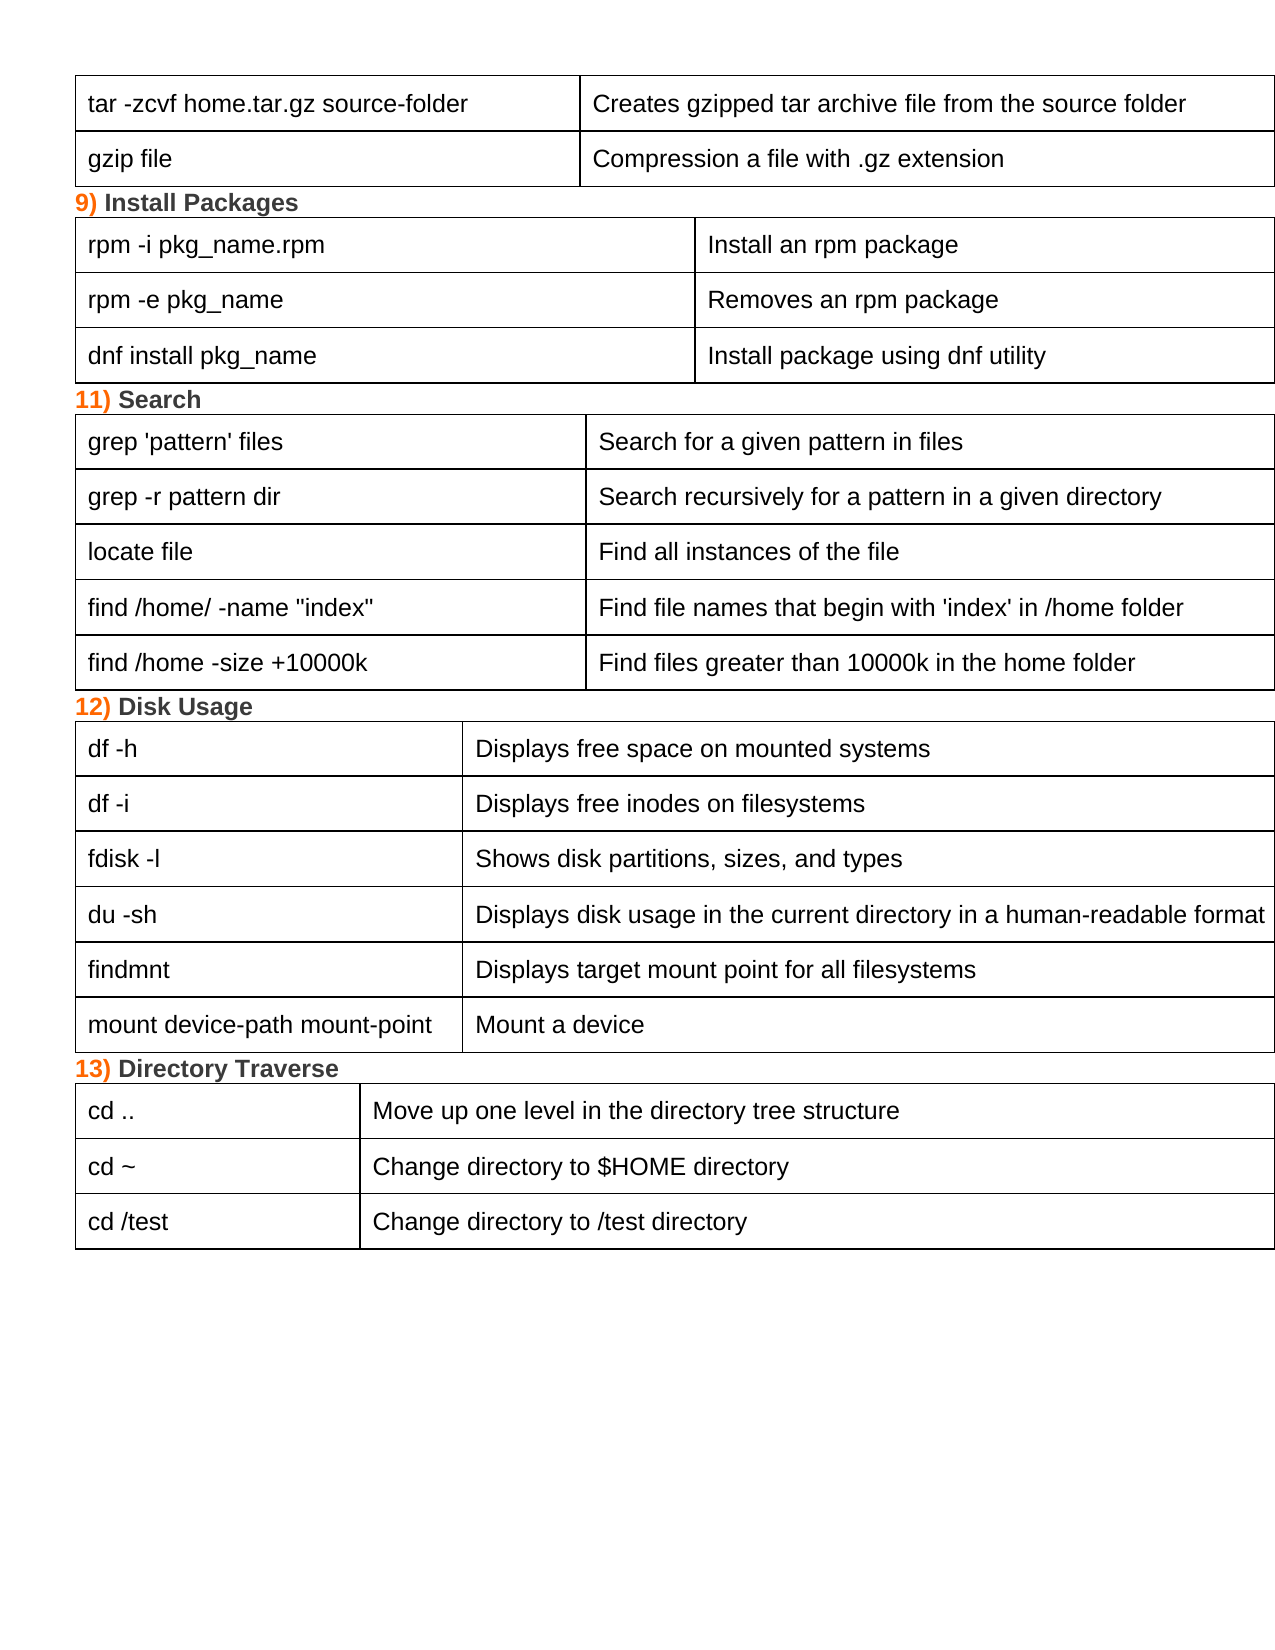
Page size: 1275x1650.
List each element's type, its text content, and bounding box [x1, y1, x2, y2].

table_cell findmnt [76, 943, 462, 996]
table_cell Find files greater than 10000k in the home folder [587, 636, 1274, 689]
table_cell Change directory to /test directory [361, 1194, 1274, 1248]
table_cell Install package using dnf utility [696, 328, 1274, 382]
table_cell Change directory to $HOME directory [361, 1139, 1274, 1193]
table_cell cd /test [76, 1194, 359, 1248]
text 13) Directory Traverse [75, 1053, 1200, 1083]
table_header Move up one level in the directory tree structure [361, 1084, 1274, 1137]
table_cell Displays target mount point for all filesystems [463, 943, 1274, 996]
table_cell Search recursively for a pattern in a given directory [587, 470, 1274, 523]
table_cell tar -zcvf home.tar.gz source-folder [76, 76, 579, 130]
table_header Displays free space on mounted systems [463, 722, 1274, 775]
table_header cd .. [76, 1084, 359, 1137]
text 12) Disk Usage [75, 691, 1200, 721]
table_cell cd ~ [76, 1139, 359, 1193]
table_cell du -sh [76, 887, 462, 941]
table_cell Compression a file with .gz extension [581, 132, 1274, 186]
table_cell locate file [76, 525, 585, 578]
table_cell rpm -e pkg_name [76, 273, 694, 327]
table_header Install an rpm package [696, 218, 1274, 271]
text 9) Install Packages [75, 187, 1200, 217]
text 11) Search [75, 384, 1200, 414]
table_cell Creates gzipped tar archive file from the source folder [581, 76, 1274, 130]
table_header Search for a given pattern in files [587, 415, 1274, 468]
table_cell fdisk -l [76, 832, 462, 886]
table_cell Find all instances of the file [587, 525, 1274, 578]
table_cell Shows disk partitions, sizes, and types [463, 832, 1274, 886]
table_header rpm -i pkg_name.rpm [76, 218, 694, 271]
table_cell Find file names that begin with 'index' in /home folder [587, 580, 1274, 634]
table_cell Removes an rpm package [696, 273, 1274, 327]
table_cell grep -r pattern dir [76, 470, 585, 523]
table_cell gzip file [76, 132, 579, 186]
table_header grep 'pattern' files [76, 415, 585, 468]
table_cell dnf install pkg_name [76, 328, 694, 382]
table_cell mount device-path mount-point [76, 998, 462, 1052]
table_header df -h [76, 722, 462, 775]
table_cell find /home -size +10000k [76, 636, 585, 689]
table_cell find /home/ -name "index" [76, 580, 585, 634]
table_cell Mount a device [463, 998, 1274, 1052]
table_cell Displays disk usage in the current directory in a human-readable format [463, 887, 1274, 941]
table_cell df -i [76, 777, 462, 830]
table_cell Displays free inodes on filesystems [463, 777, 1274, 830]
